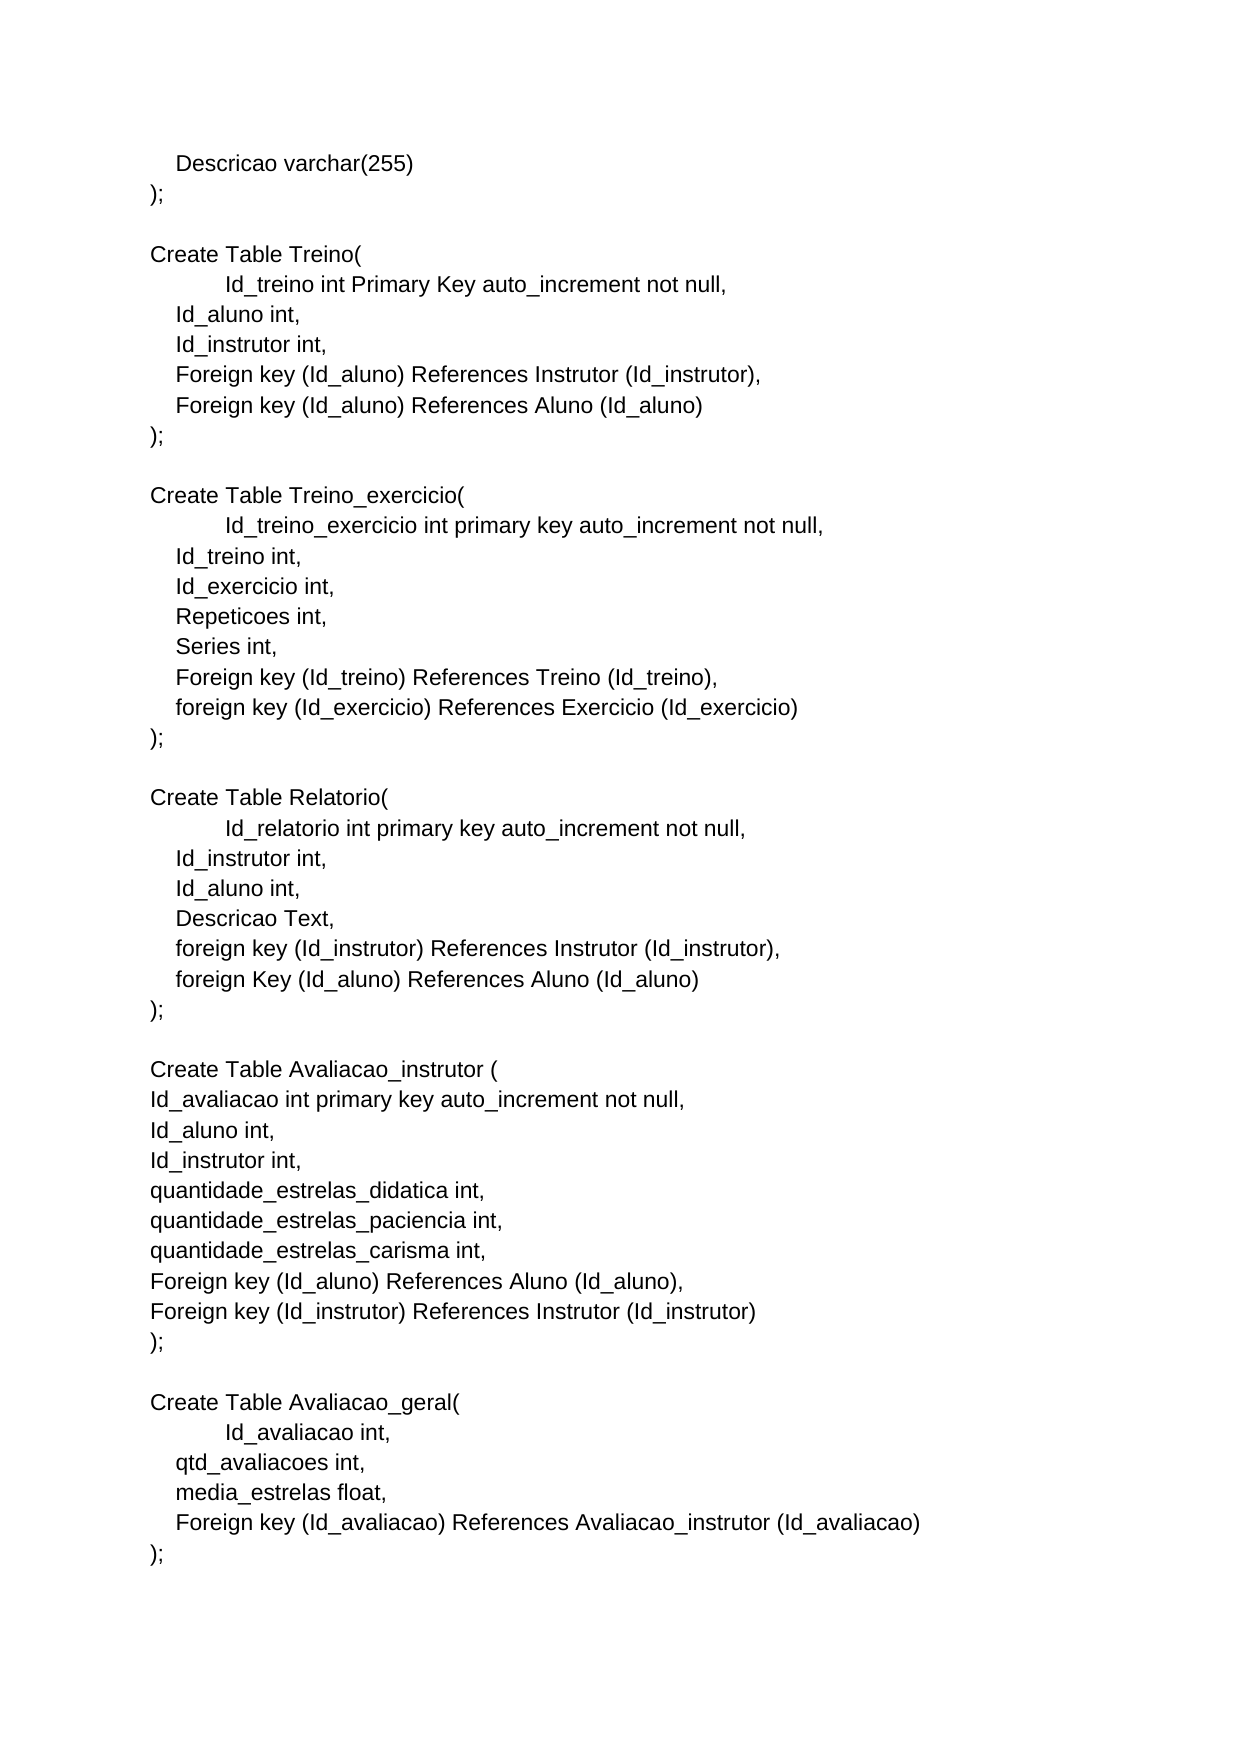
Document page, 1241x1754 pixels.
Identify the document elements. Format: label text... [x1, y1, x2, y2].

text ); [150, 996, 1090, 1022]
text ); [150, 180, 1090, 207]
text foreign Key (Id_aluno) References Aluno (Id_aluno) [150, 966, 1090, 992]
text Id_treino int, [150, 543, 1090, 569]
text Id_exercicio int, [150, 573, 1090, 599]
text Series int, [150, 633, 1090, 660]
text Foreign key (Id_avaliacao) References Avaliacao_instrutor (Id_avaliacao) [150, 1509, 1090, 1536]
text Id_aluno int, [150, 875, 1090, 901]
text ); [150, 724, 1090, 750]
text Foreign key (Id_aluno) References Aluno (Id_aluno) [150, 392, 1090, 418]
text Descricao varchar(255) [150, 150, 1090, 176]
text Create Table Relatorio( [150, 784, 1090, 811]
text Create Table Avaliacao_instrutor ( [150, 1056, 1090, 1083]
text Foreign key (Id_aluno) References Aluno (Id_aluno), [150, 1268, 1090, 1294]
text foreign key (Id_instrutor) References Instrutor (Id_instrutor), [150, 935, 1090, 962]
text Id_treino_exercicio int primary key auto_increment not null, [150, 512, 1090, 539]
text Id_instrutor int, [150, 845, 1090, 871]
text Foreign key (Id_treino) References Treino (Id_treino), [150, 663, 1090, 690]
text Id_relatorio int primary key auto_increment not null, [150, 814, 1090, 841]
text Id_aluno int, [150, 1117, 1090, 1143]
text Id_avaliacao int primary key auto_increment not null, [150, 1086, 1090, 1113]
text ); [150, 422, 1090, 448]
text foreign key (Id_exercicio) References Exercicio (Id_exercicio) [150, 694, 1090, 720]
text Create Table Avaliacao_geral( [150, 1388, 1090, 1415]
text Descricao Text, [150, 905, 1090, 932]
text quantidade_estrelas_carisma int, [150, 1237, 1090, 1264]
text quantidade_estrelas_didatica int, [150, 1177, 1090, 1203]
text ); [150, 1328, 1090, 1354]
text Id_instrutor int, [150, 331, 1090, 358]
text Id_instrutor int, [150, 1147, 1090, 1173]
text Id_aluno int, [150, 301, 1090, 327]
text Foreign key (Id_aluno) References Instrutor (Id_instrutor), [150, 361, 1090, 388]
text ); [150, 1539, 1090, 1566]
text Repeticoes int, [150, 603, 1090, 629]
text Create Table Treino_exercicio( [150, 482, 1090, 509]
text Foreign key (Id_instrutor) References Instrutor (Id_instrutor) [150, 1298, 1090, 1324]
text media_estrelas float, [150, 1479, 1090, 1506]
text Id_avaliacao int, [150, 1419, 1090, 1445]
text qtd_avaliacoes int, [150, 1449, 1090, 1475]
text quantidade_estrelas_paciencia int, [150, 1207, 1090, 1234]
text Create Table Treino( [150, 241, 1090, 267]
text Id_treino int Primary Key auto_increment not null, [150, 271, 1090, 297]
